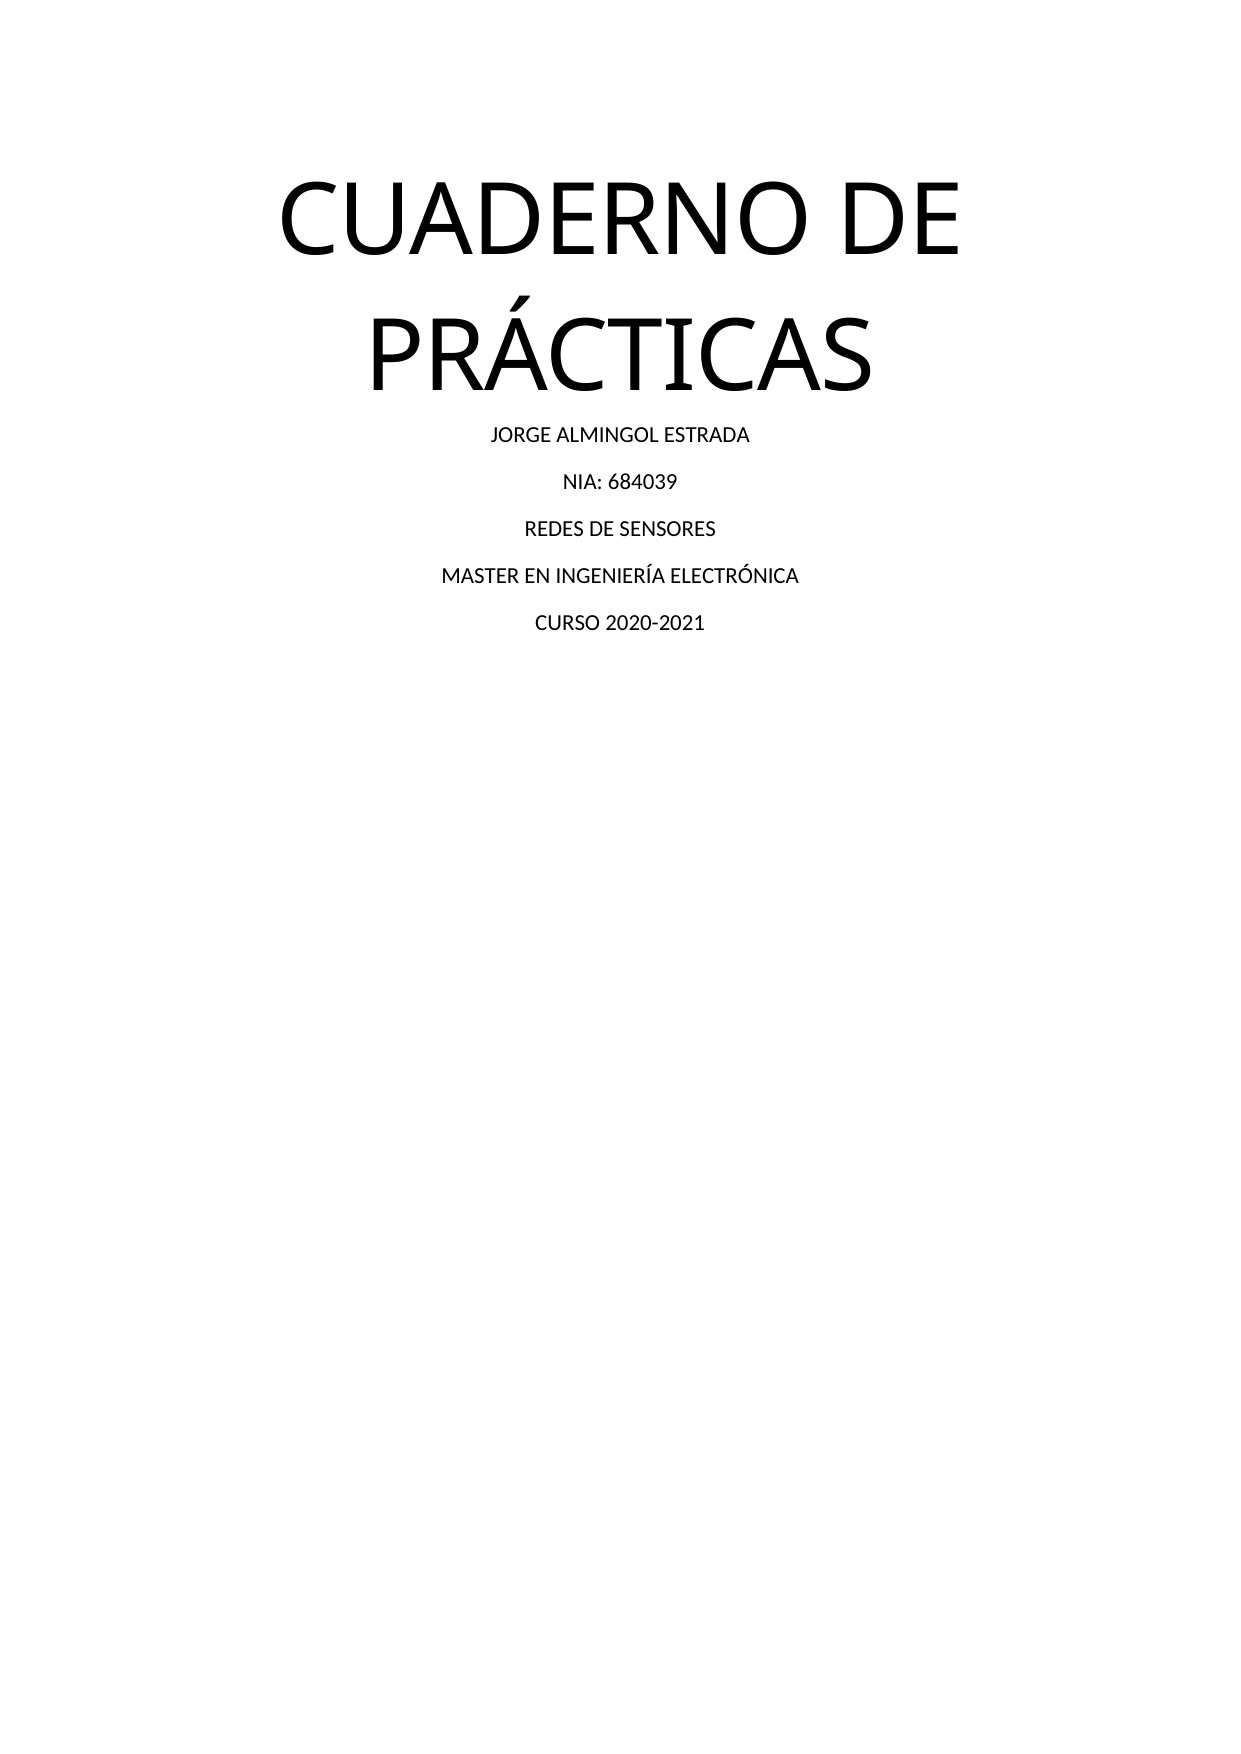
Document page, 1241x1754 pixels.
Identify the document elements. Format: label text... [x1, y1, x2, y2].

text MASTER EN INGENIERÍA ELECTRÓNICA [177, 561, 1063, 589]
text CURSO 2020-2021 [177, 608, 1063, 636]
text JORGE ALMINGOL ESTRADA [177, 420, 1063, 448]
text REDES DE SENSORES [177, 514, 1063, 542]
title CUADERNO DE PRÁCTICAS [177, 148, 1063, 420]
text NIA: 684039 [177, 467, 1063, 495]
